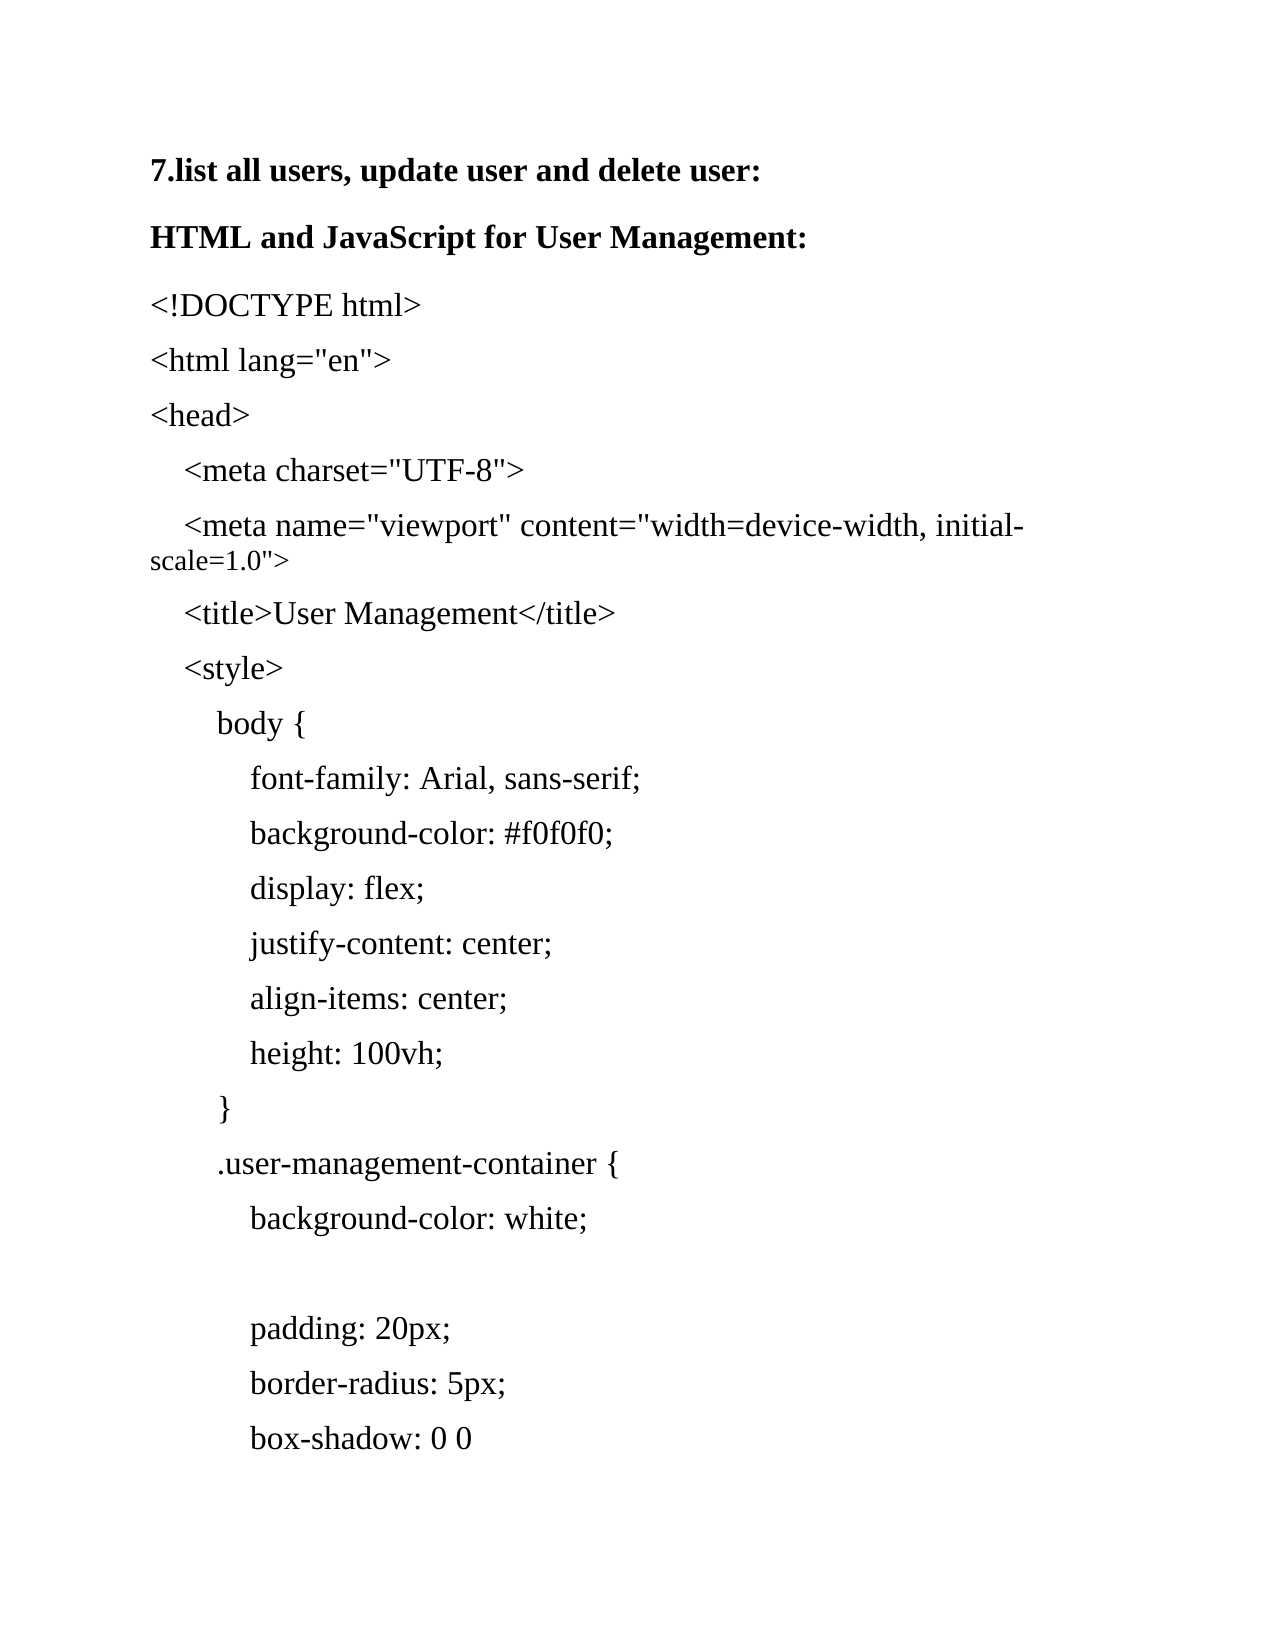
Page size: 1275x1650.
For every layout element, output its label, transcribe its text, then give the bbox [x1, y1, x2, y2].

text height: 100vh; [150, 1033, 1125, 1072]
text padding: 20px; [150, 1308, 1125, 1347]
text border-radius: 5px; [150, 1363, 1125, 1402]
text <style> [150, 648, 1125, 687]
text <meta charset="UTF-8"> [150, 450, 1125, 488]
text body { [150, 703, 1125, 742]
text <!DOCTYPE html> [150, 285, 1125, 323]
text <meta name="viewport" content="width=device-width, initial-scale=1.0"> [150, 505, 1125, 577]
text background-color: #f0f0f0; [150, 813, 1125, 852]
text 7.list all users, update user and delete user: [150, 150, 1125, 188]
text display: flex; [150, 868, 1125, 907]
text <title>User Management</title> [150, 593, 1125, 632]
text <html lang="en"> [150, 340, 1125, 378]
text align-items: center; [150, 978, 1125, 1017]
text box-shadow: 0 0 [150, 1418, 1125, 1457]
text font-family: Arial, sans-serif; [150, 758, 1125, 797]
text background-color: white; [150, 1198, 1125, 1237]
text .user-management-container { [150, 1143, 1125, 1182]
text } [150, 1088, 1125, 1127]
text <head> [150, 395, 1125, 433]
text justify-content: center; [150, 923, 1125, 962]
text HTML and JavaScript for User Management: [150, 217, 1125, 256]
